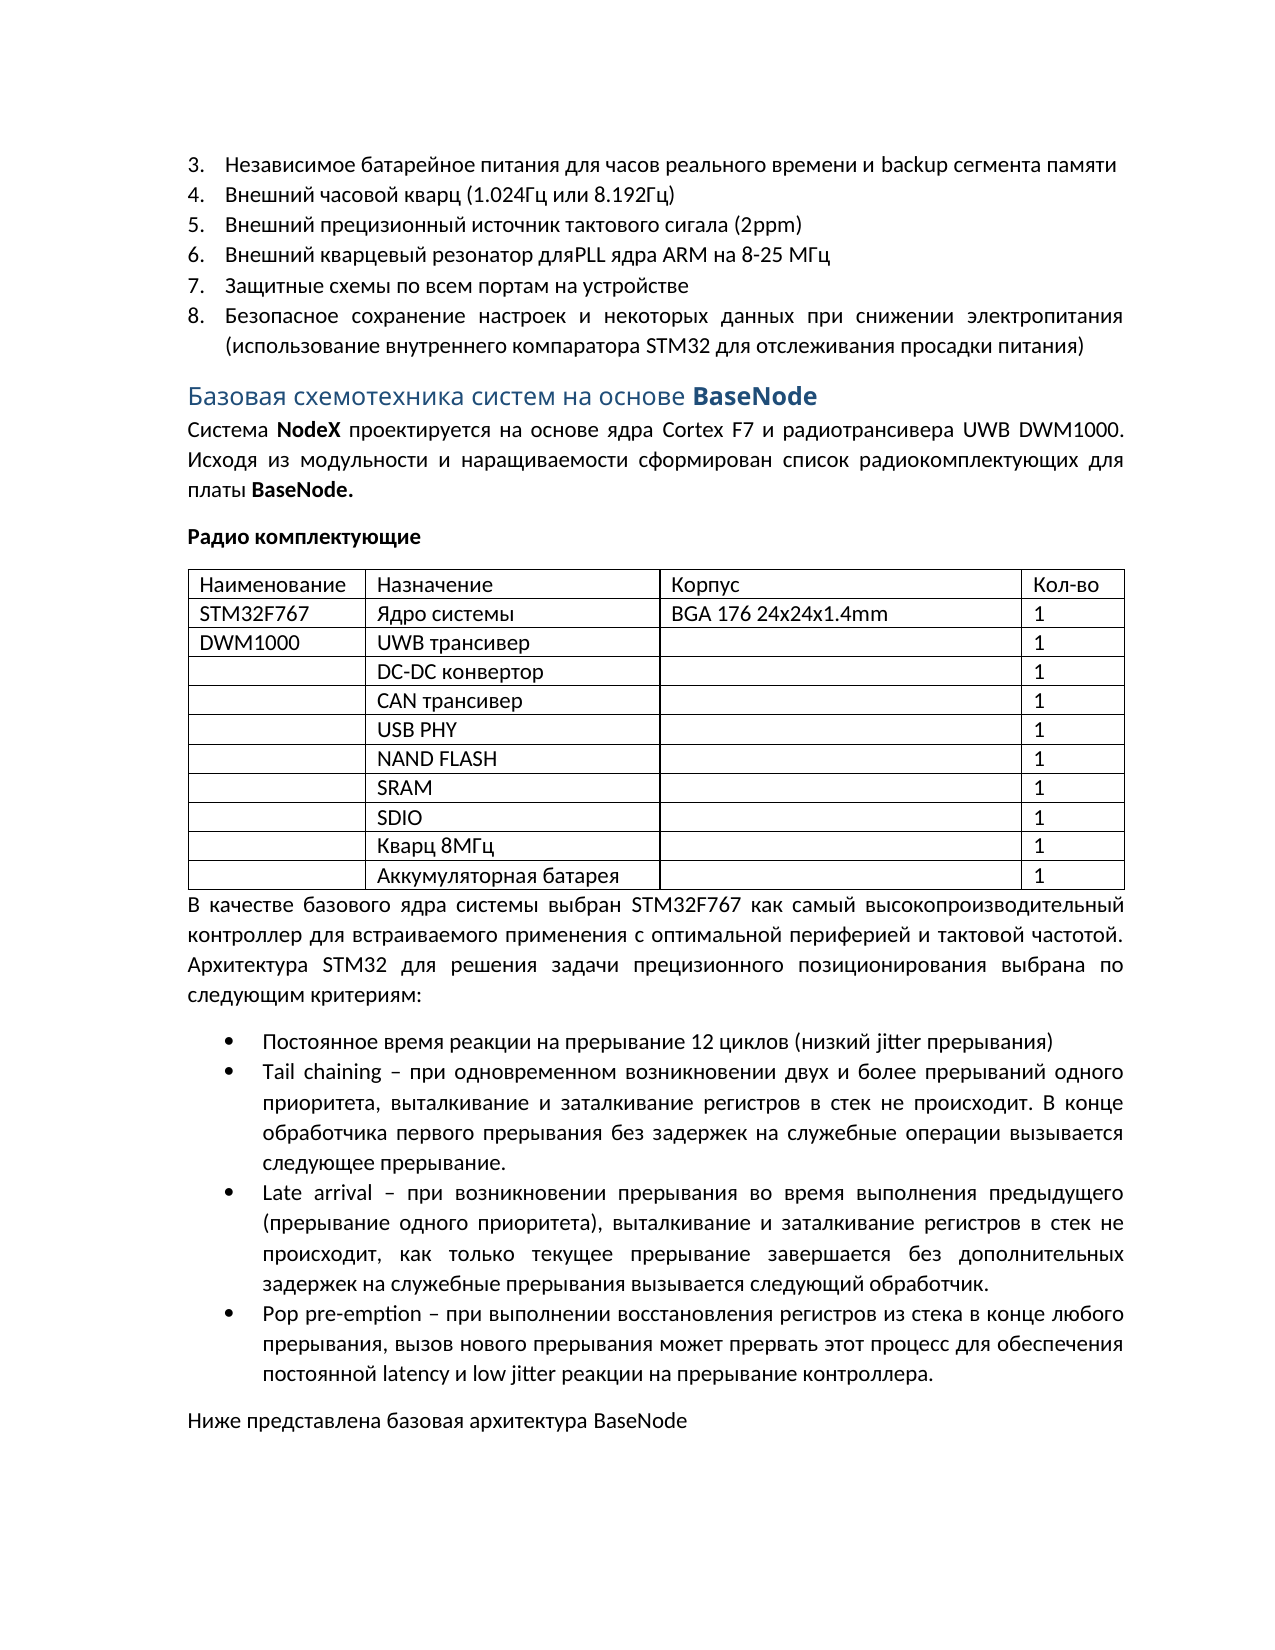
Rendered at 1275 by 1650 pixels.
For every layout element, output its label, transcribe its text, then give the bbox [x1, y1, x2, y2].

table_cell [189, 774, 365, 802]
table_cell [189, 657, 365, 685]
table_cell [189, 745, 365, 772]
table_cell 1 [1022, 628, 1124, 656]
table_cell 1 [1022, 774, 1124, 802]
list Постоянное время реакции на прерывание 12 циклов (низкий jitter прерывания) [225, 1027, 1125, 1055]
list Безопасное сохранение настроек и некоторых данных при снижении электропитания (использование внутреннего компаратора STM32 для отслеживания просадки питания) [187, 301, 1125, 359]
list Tail chaining – при одновременном возникновении двух и более прерываний одного приоритета, выталкивание и заталкивание регистров в стек не происходит. В конце обработчика первого прерывания без задержек на служебные операции вызывается следующее прерывание. [225, 1057, 1125, 1176]
table_cell DWM1000 [189, 628, 365, 656]
table_header Назначение [366, 570, 659, 598]
list Внешний прецизионный источник тактового сигала (2ppm) [187, 210, 1125, 238]
table_cell [661, 715, 1021, 743]
table_cell STM32F767 [189, 599, 365, 627]
table_cell SRAM [366, 774, 659, 802]
list Защитные схемы по всем портам на устройстве [187, 271, 1125, 299]
table_cell CAN трансивер [366, 686, 659, 714]
subtitle Базовая схемотехника систем на основе BaseNode [187, 378, 1125, 412]
table_cell [189, 861, 365, 889]
table_cell USB PHY [366, 715, 659, 743]
table_cell DC-DC конвертор [366, 657, 659, 685]
table_cell [189, 832, 365, 860]
table_header Корпус [661, 570, 1021, 598]
table_cell 1 [1022, 745, 1124, 772]
table_cell SDIO [366, 803, 659, 831]
table_cell Кварц 8МГц [366, 832, 659, 860]
table_cell UWB трансивер [366, 628, 659, 656]
table_cell 1 [1022, 715, 1124, 743]
table_cell 1 [1022, 599, 1124, 627]
table_cell 1 [1022, 686, 1124, 714]
table_cell [661, 657, 1021, 685]
table_cell [661, 628, 1021, 656]
text Система NodeX проектируется на основе ядра Cortex F7 и радиотрансивера UWB DWM1000. Исходя из модульности и наращиваемости сформирован список радиокомплектующих для платы BaseNode. [187, 415, 1125, 503]
table_header Кол-во [1022, 570, 1124, 598]
list Late arrival – при возникновении прерывания во время выполнения предыдущего (прерывание одного приоритета), выталкивание и заталкивание регистров в стек не происходит, как только текущее прерывание завершается без дополнительных задержек на служебные прерывания вызывается следующий обработчик. [225, 1178, 1125, 1297]
table_cell [661, 686, 1021, 714]
text Радио комплектующие [187, 522, 1125, 550]
table_cell [189, 686, 365, 714]
list Внешний кварцевый резонатор дляPLL ядра ARM на 8-25 МГц [187, 241, 1125, 269]
table_cell 1 [1022, 657, 1124, 685]
table_cell Аккумуляторная батарея [366, 861, 659, 889]
list Независимое батарейное питания для часов реального времени и backup сегмента памяти [187, 150, 1125, 178]
list Pop pre-emption – при выполнении восстановления регистров из стека в конце любого прерывания, вызов нового прерывания может прервать этот процесс для обеспечения постоянной latency и low jitter реакции на прерывание контроллера. [225, 1299, 1125, 1388]
table_cell [661, 745, 1021, 772]
table_cell [661, 832, 1021, 860]
table_cell [661, 861, 1021, 889]
text Ниже представлена базовая архитектура BaseNode [187, 1406, 1125, 1434]
table_cell [661, 803, 1021, 831]
text В качестве базового ядра системы выбран STM32F767 как самый высокопроизводительный контроллер для встраиваемого применения с оптимальной периферией и тактовой частотой. Архитектура STM32 для решения задачи прецизионного позиционирования выбрана по следующим критериям: [187, 890, 1125, 1008]
list Внешний часовой кварц (1.024Гц или 8.192Гц) [187, 180, 1125, 208]
table_cell 1 [1022, 861, 1124, 889]
table_cell [189, 715, 365, 743]
table_cell [189, 803, 365, 831]
table_header Наименование [189, 570, 365, 598]
table_cell [661, 774, 1021, 802]
table_cell NAND FLASH [366, 745, 659, 772]
table_cell BGA 176 24x24x1.4mm [661, 599, 1021, 627]
table_cell 1 [1022, 832, 1124, 860]
table_cell 1 [1022, 803, 1124, 831]
table_cell Ядро системы [366, 599, 659, 627]
